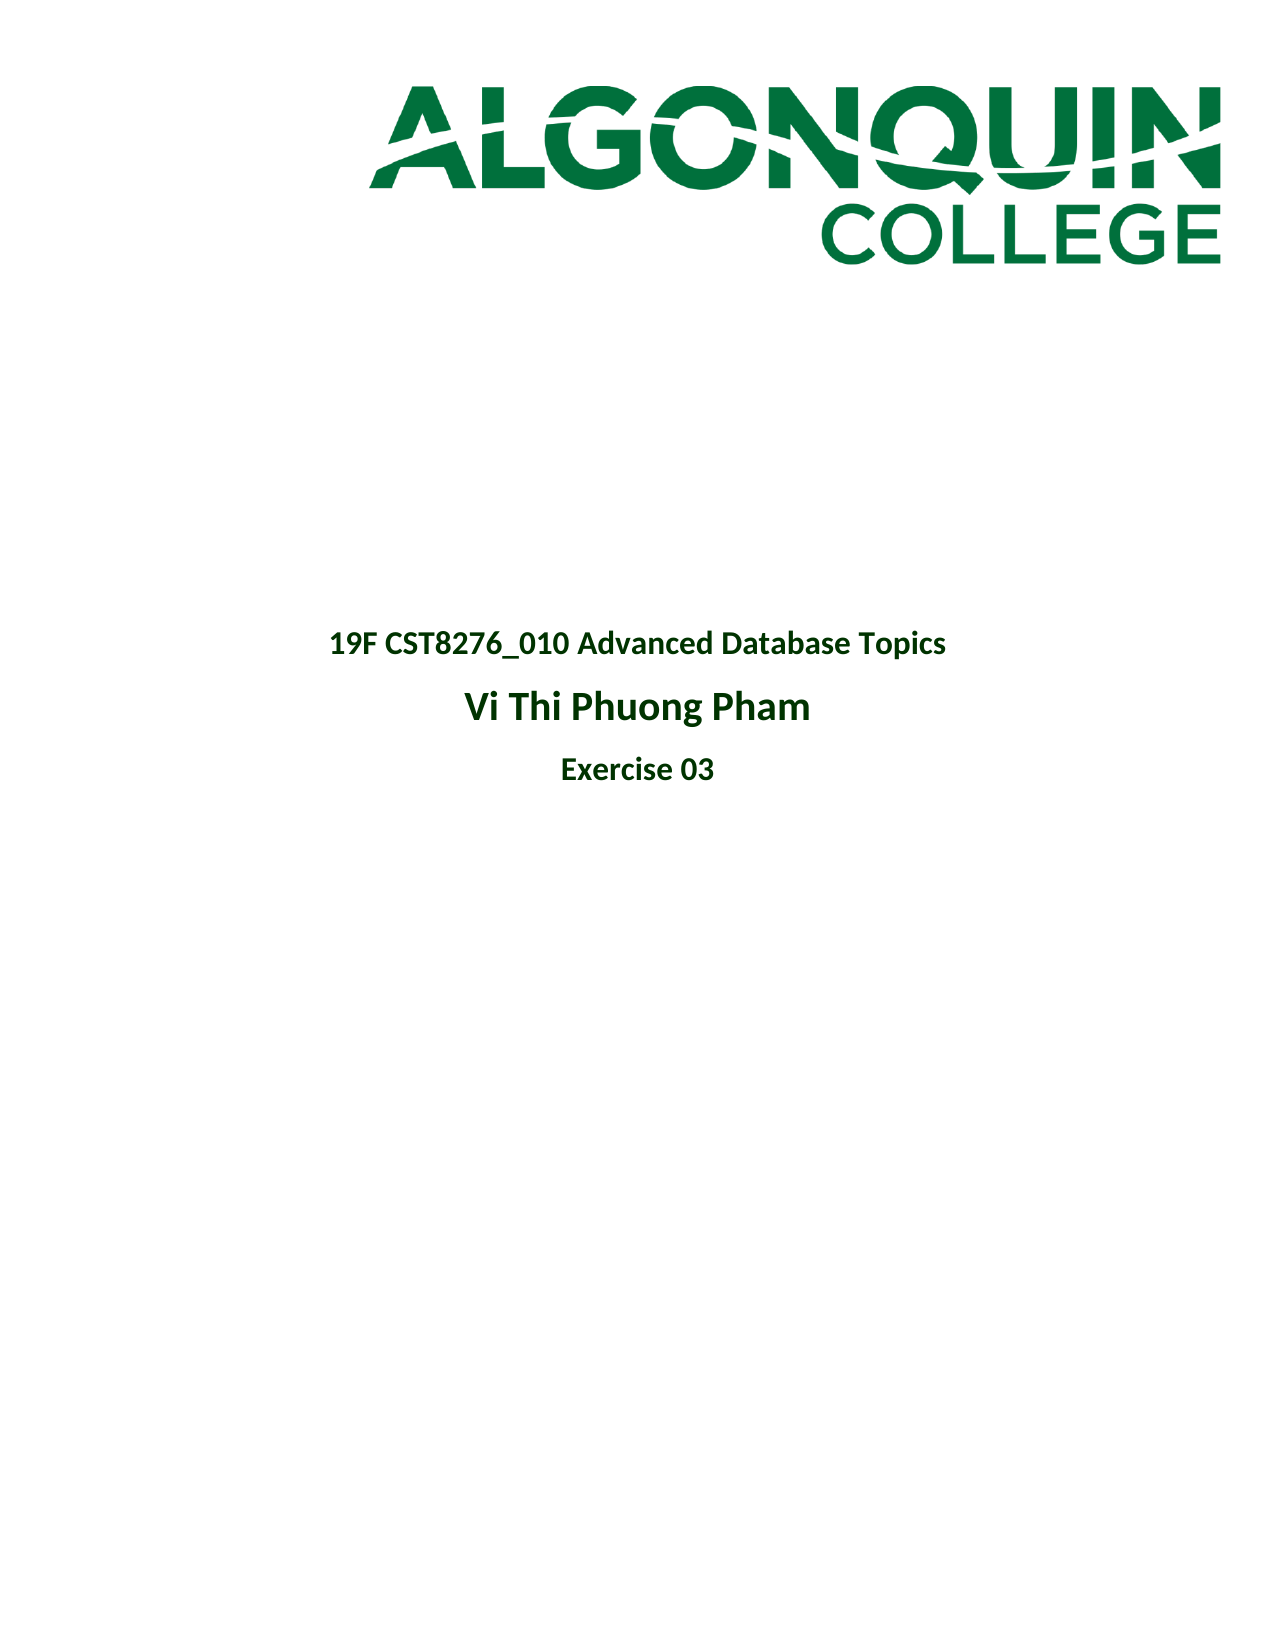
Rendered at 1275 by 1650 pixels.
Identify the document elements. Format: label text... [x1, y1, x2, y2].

text Exercise 03 [150, 748, 1125, 789]
picture [369, 86, 1221, 265]
text Vi Thi Phuong Pham [150, 679, 1125, 730]
text 19F CST8276_010 Advanced Database Topics [150, 622, 1125, 663]
